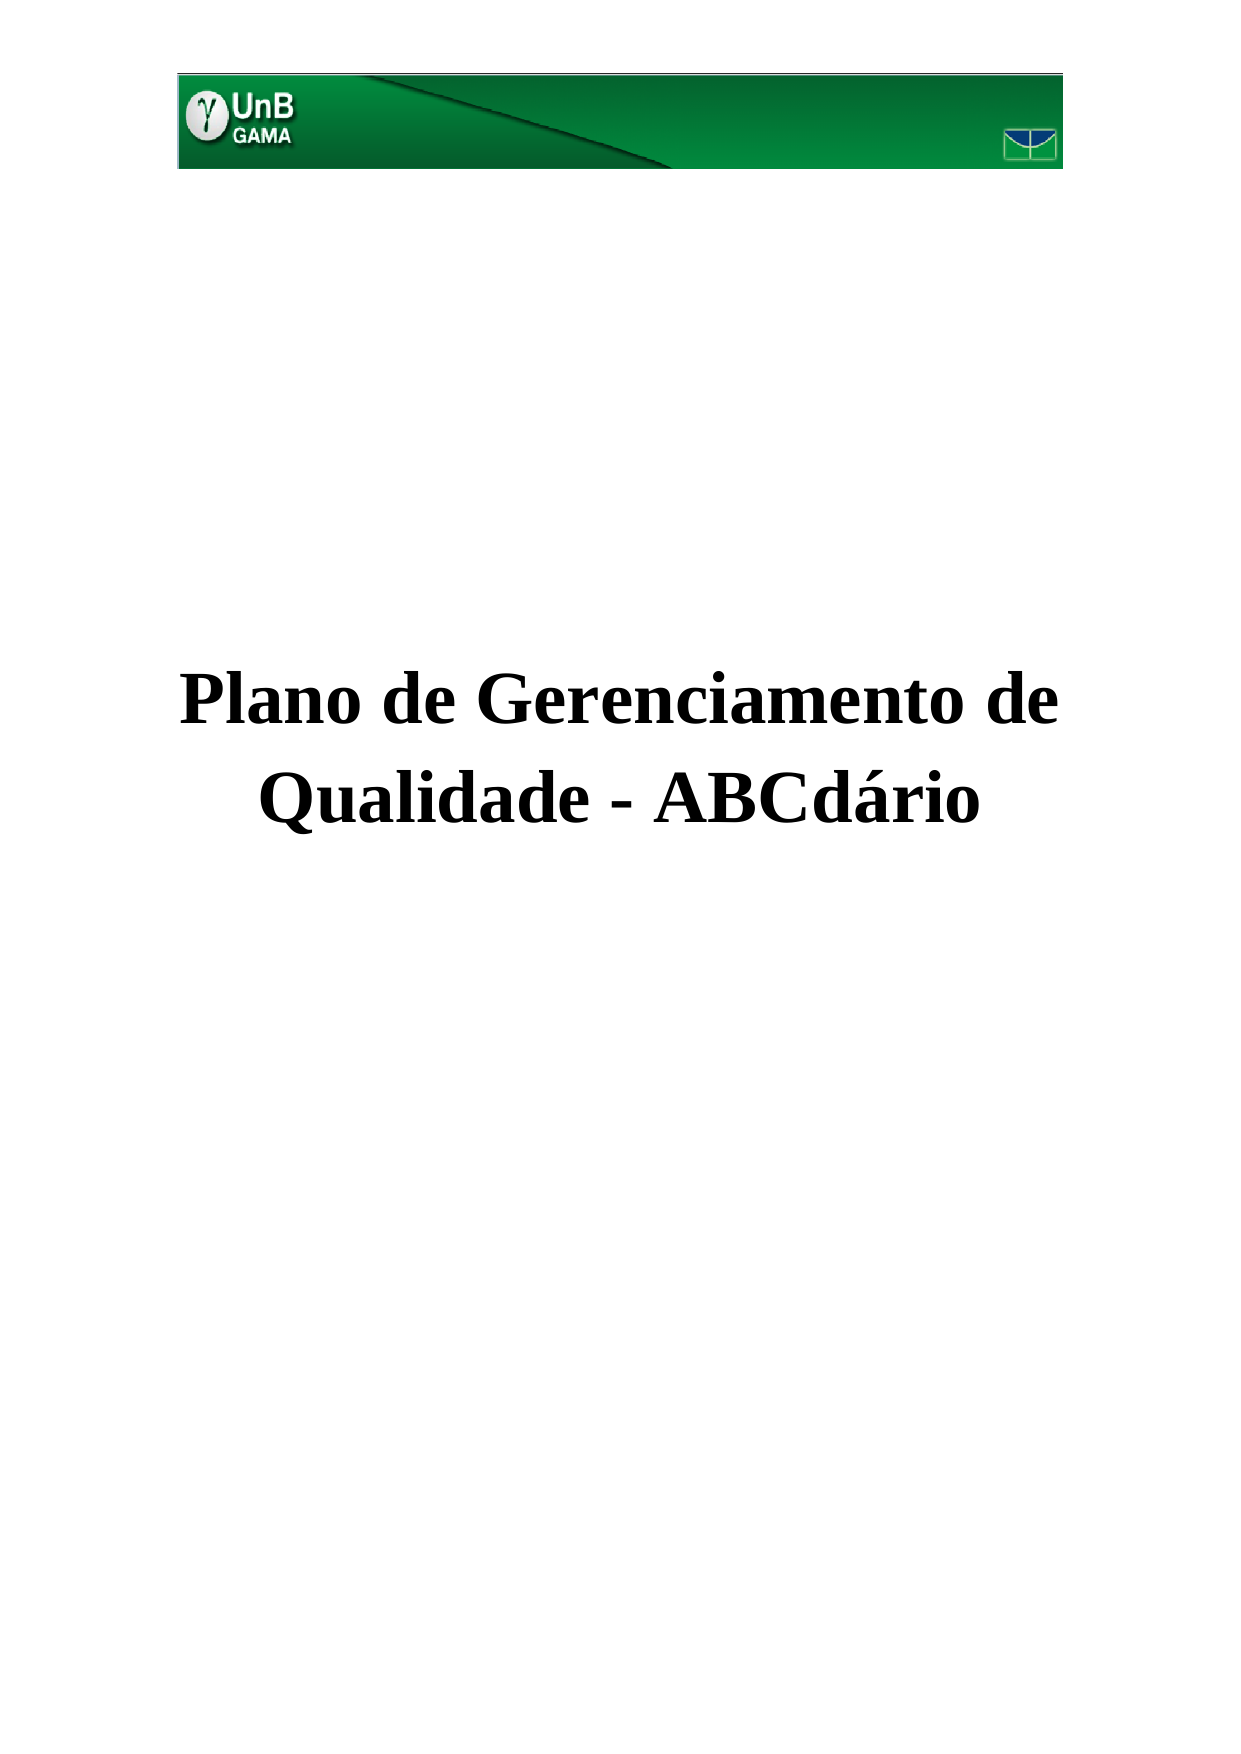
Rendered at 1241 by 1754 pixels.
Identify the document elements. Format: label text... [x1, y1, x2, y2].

picture [177, 73, 1063, 169]
text Plano de Gerenciamento de Qualidade - ABCdário [177, 653, 1063, 839]
